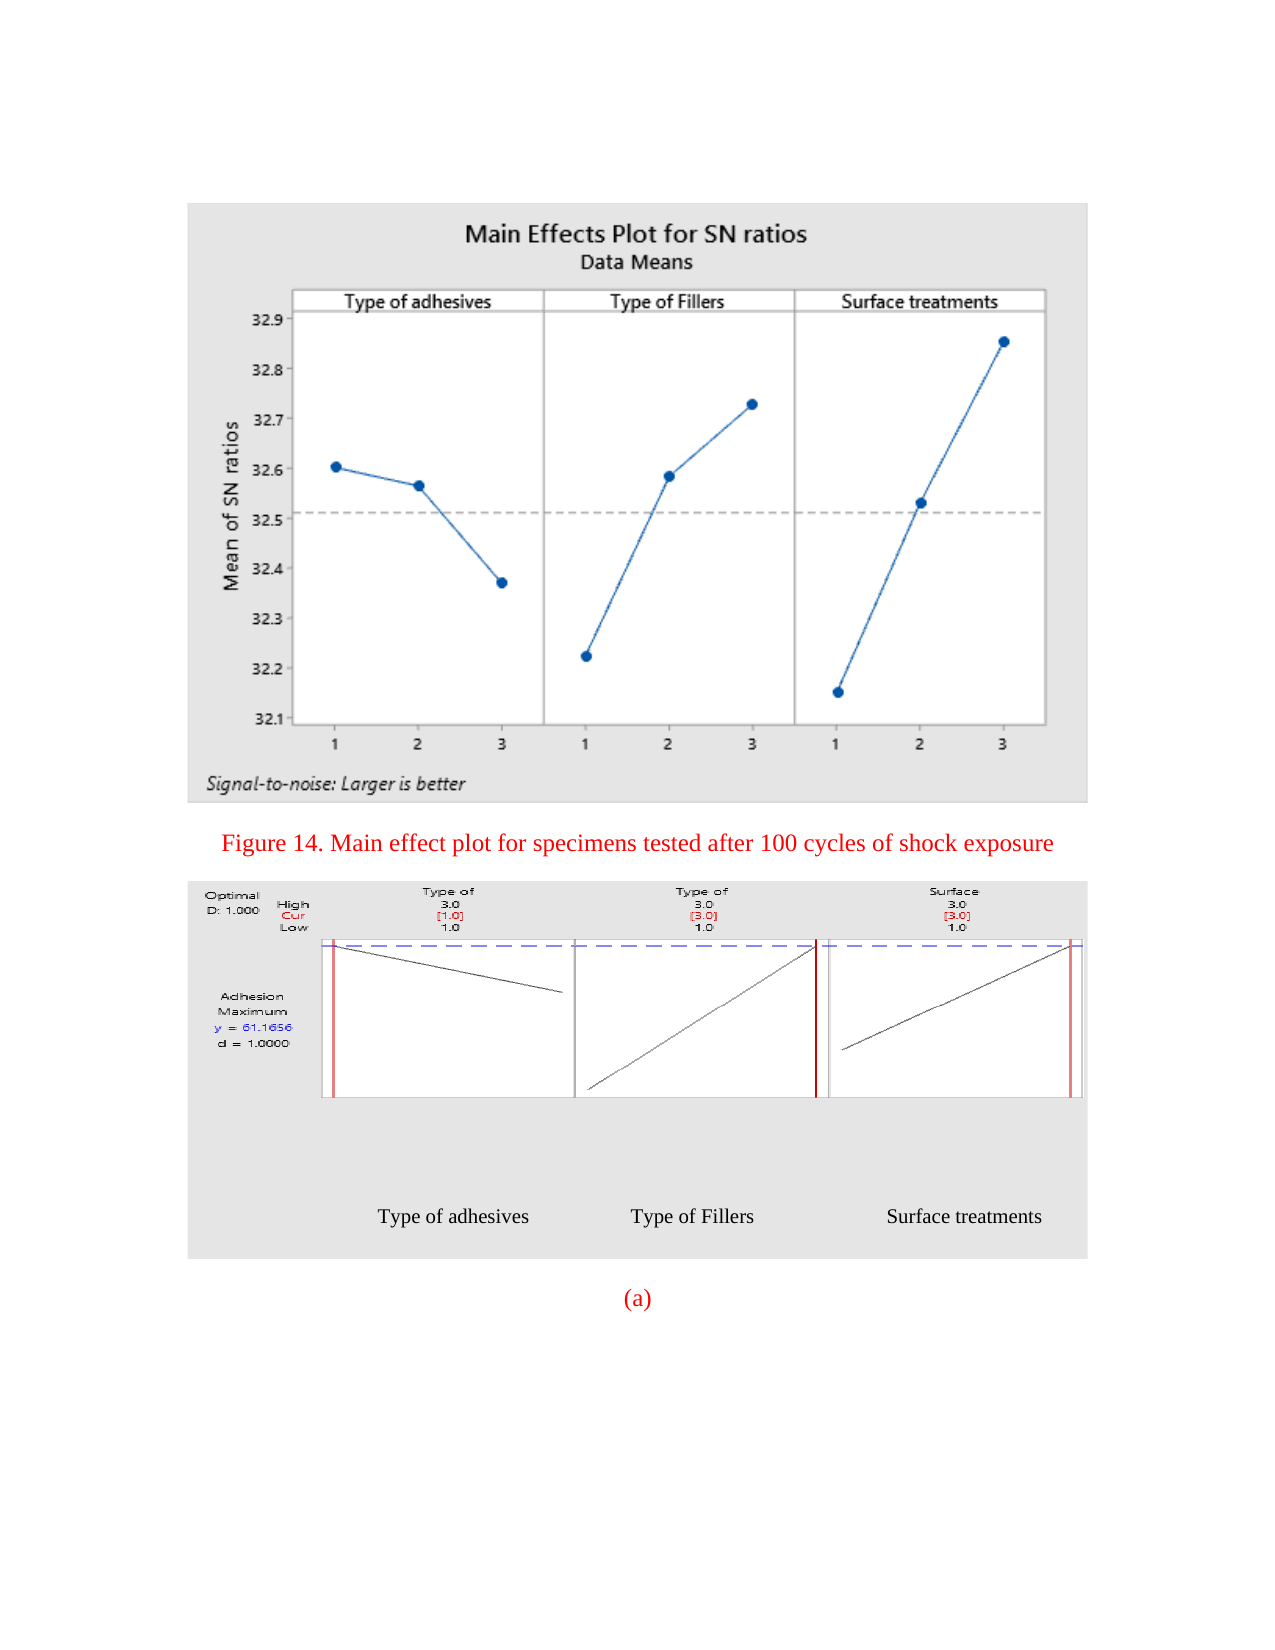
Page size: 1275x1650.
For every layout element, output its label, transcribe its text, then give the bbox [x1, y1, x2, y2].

picture [187, 203, 1088, 803]
text Figure 14. Main effect plot for specimens tested after 100 cycles of shock exposure [150, 828, 1125, 857]
text (a) [150, 1283, 1125, 1312]
picture [187, 881, 1088, 1259]
